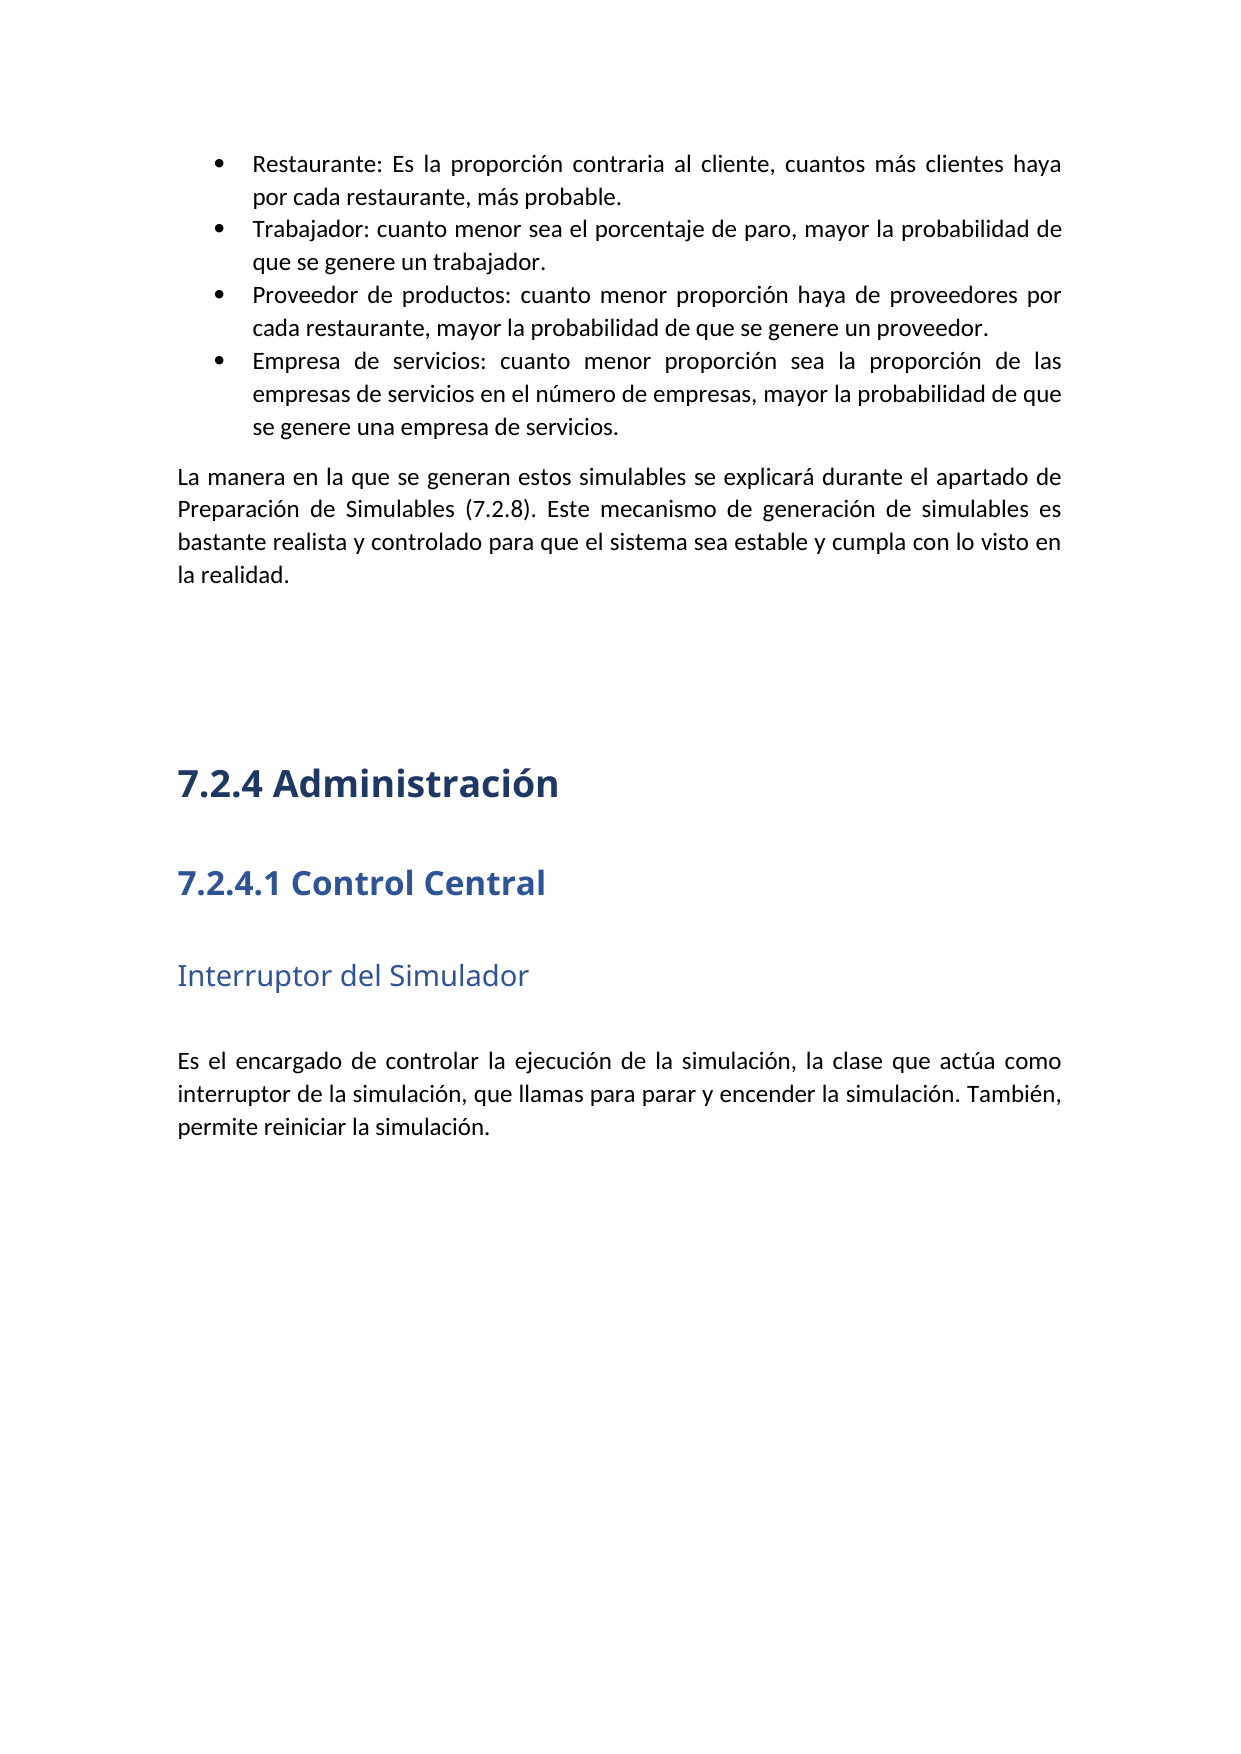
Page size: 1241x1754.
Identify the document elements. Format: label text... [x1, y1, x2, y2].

list Restaurante: Es la proporción contraria al cliente, cuantos más clientes haya por cada restaurante, más probable. [215, 148, 1063, 211]
list Proveedor de productos: cuanto menor proporción haya de proveedores por cada restaurante, mayor la probabilidad de que se genere un proveedor. [215, 279, 1063, 343]
subtitle 7.2.4.1 Control Central [177, 860, 1063, 905]
list Trabajador: cuanto menor sea el porcentaje de paro, mayor la probabilidad de que se genere un trabajador. [215, 213, 1063, 277]
subtitle 7.2.4 Administración [177, 758, 1063, 809]
subtitle Interruptor del Simulador [177, 956, 1063, 995]
text Es el encargado de controlar la ejecución de la simulación, la clase que actúa como interruptor de la simulación, que llamas para parar y encender la simulación. También, permite reiniciar la simulación. [177, 1045, 1063, 1142]
text La manera en la que se generan estos simulables se explicará durante el apartado de Preparación de Simulables (7.2.8). Este mecanismo de generación de simulables es bastante realista y controlado para que el sistema sea estable y cumpla con lo visto en la realidad. [177, 461, 1063, 590]
list Empresa de servicios: cuanto menor proporción sea la proporción de las empresas de servicios en el número de empresas, mayor la probabilidad de que se genere una empresa de servicios. [215, 345, 1063, 442]
